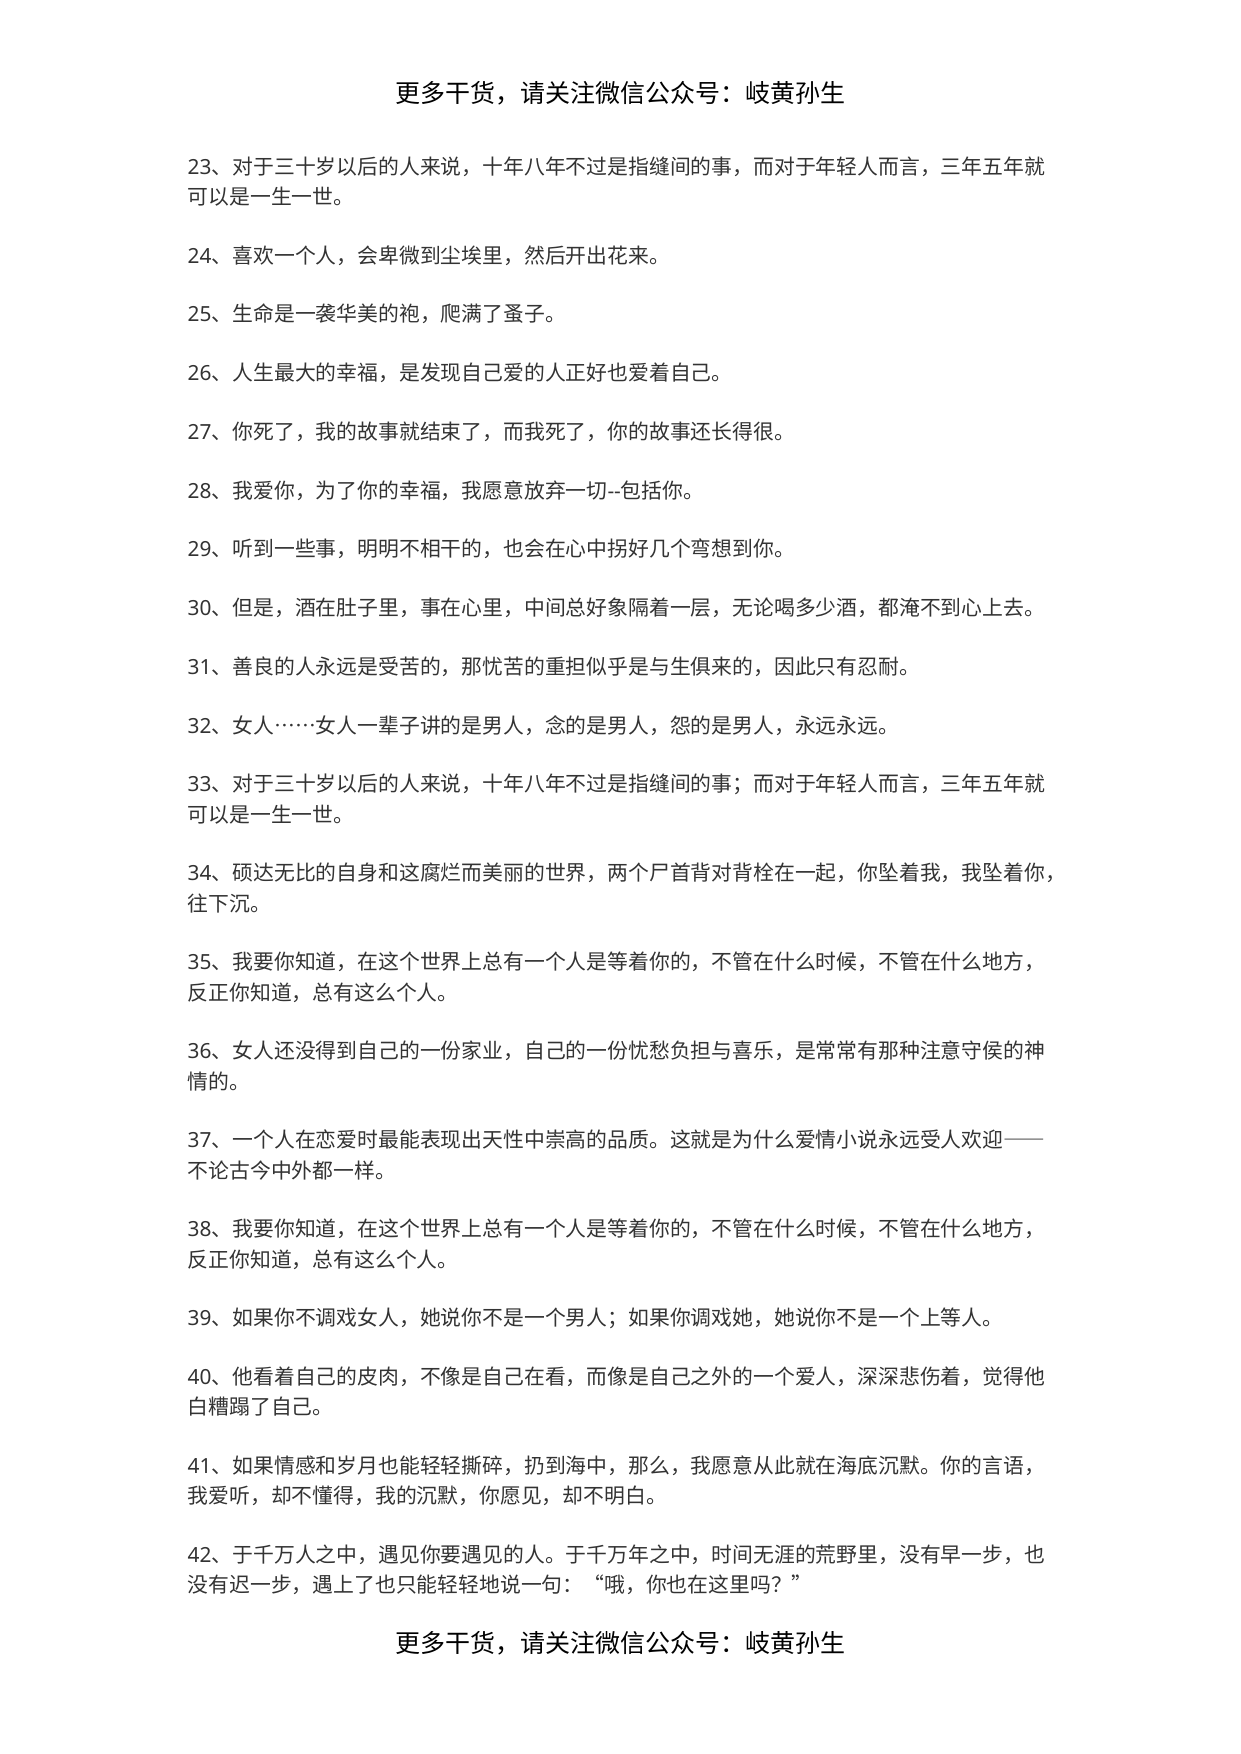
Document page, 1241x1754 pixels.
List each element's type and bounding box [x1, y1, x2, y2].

text [187, 150, 1053, 1599]
